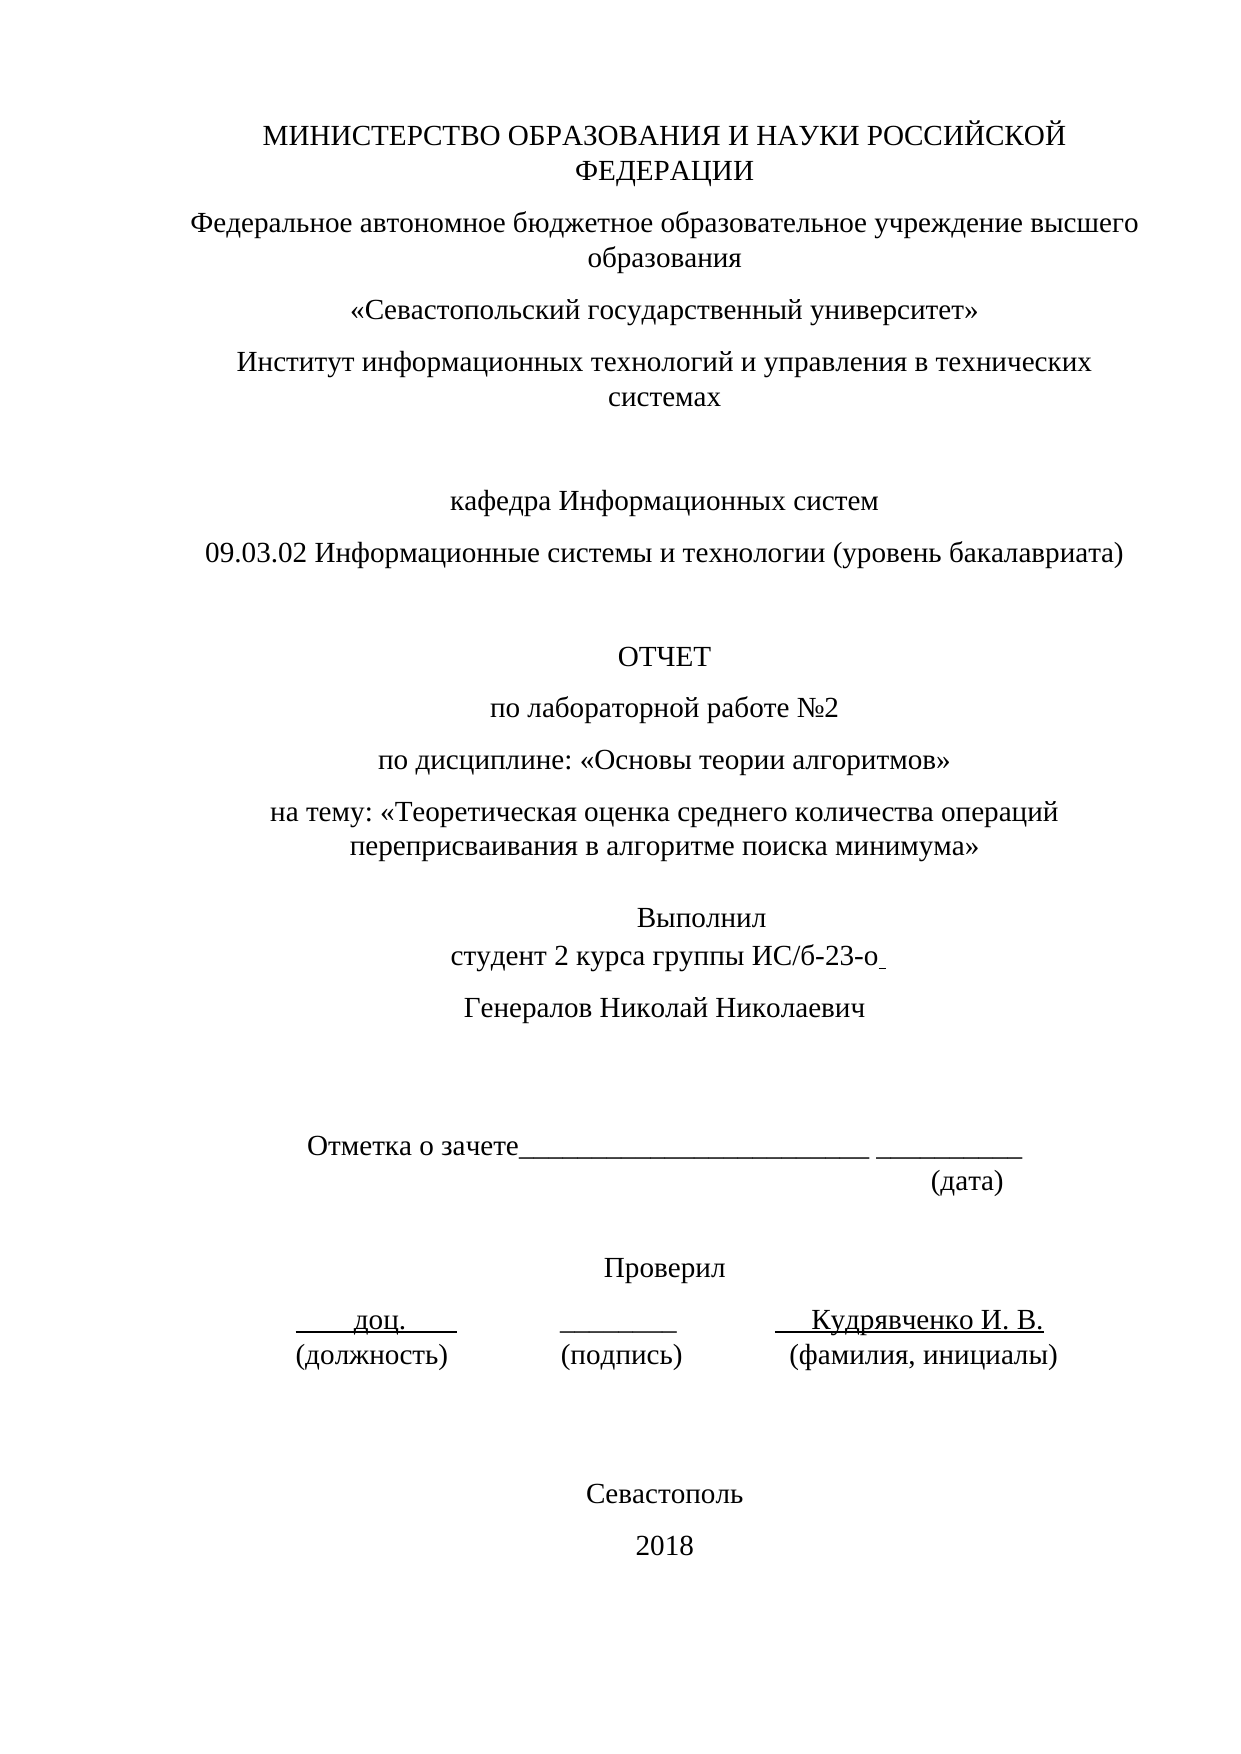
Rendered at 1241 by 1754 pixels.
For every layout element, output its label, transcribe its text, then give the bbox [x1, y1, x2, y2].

text 2018 [177, 1528, 1152, 1561]
text Отметка о зачете________________________ __________ [177, 1128, 1152, 1161]
text (должность) (подпись) (фамилия, инициалы) [222, 1337, 1152, 1371]
text Севастополь [177, 1476, 1152, 1509]
text Федеральное автономное бюджетное образовательное учреждение высшего образования [177, 205, 1152, 274]
text ОТЧЕТ [177, 639, 1152, 672]
text кафедра Информационных систем [177, 483, 1152, 517]
text (дата) [177, 1163, 1152, 1196]
text «Севастопольский государственный университет» [177, 292, 1152, 326]
text Генералов Николай Николаевич [177, 990, 1152, 1024]
text по дисциплине: «Основы теории алгоритмов» [177, 742, 1152, 776]
text по лабораторной работе №2 [177, 691, 1152, 724]
text студент 2 курса группы ИС/б-23-о [177, 938, 1152, 972]
text на тему: «Теоретическая оценка среднего количества операций переприсваивания в алгоритме поиска минимума» [177, 794, 1152, 861]
text Проверил [177, 1250, 1152, 1283]
text 09.03.02 Информационные системы и технологии (уровень бакалавриата) [177, 535, 1152, 568]
text доц. ________ Кудрявченко И. В. [177, 1302, 1152, 1335]
text Институт информационных технологий и управления в технических системах [177, 344, 1152, 413]
text МИНИСТЕРСТВО ОБРАЗОВАНИЯ И НАУКИ РОССИЙСКОЙ ФЕДЕРАЦИИ [177, 118, 1152, 187]
text Выполнил [177, 900, 1152, 933]
